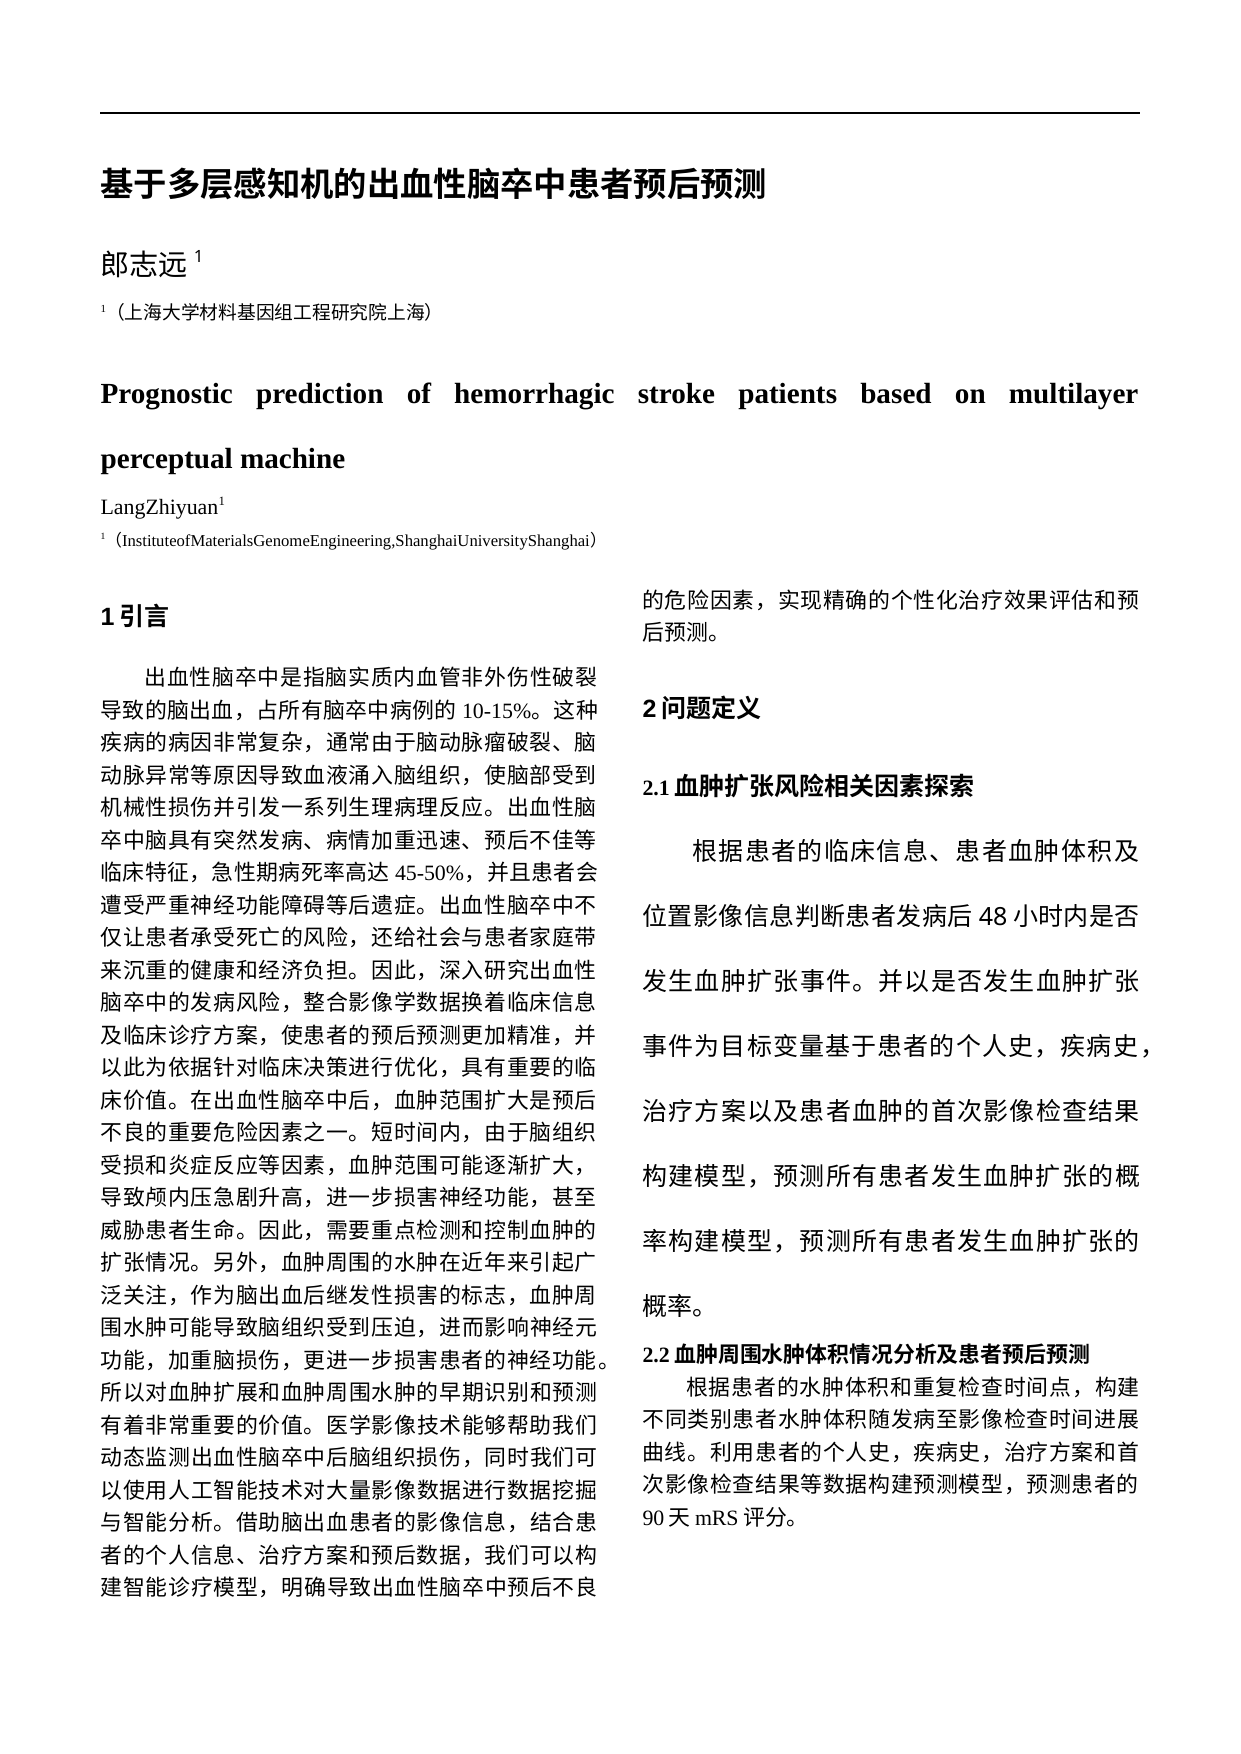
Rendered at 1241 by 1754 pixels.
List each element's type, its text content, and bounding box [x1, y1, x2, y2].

text 2.1血肿扩张风险相关因素探索 [642, 752, 1140, 817]
text 出血性脑卒中是指脑实质内血管非外伤性破裂导致的脑出血，占所有脑卒中病例的10-15%。这种疾病的病因非常复杂，通常由于脑动脉瘤破裂、脑动脉异常等原因导致血液涌入脑组织，使脑部受到机械性损伤并引发一系列生理病理反应。出血性脑卒中脑具有突然发病、病情加重迅速、预后不佳等临床特征，急性期病死率高达45-50%，并且患者会遭受严重神经功能障碍等后遗症。出血性脑卒中不仅让患者承受死亡的风险，还给社会与患者家庭带来沉重的健康和经济负担。因此，深入研究出血性脑卒中的发病风险，整合影像学数据换着临床信息及临床诊疗方案，使患者的预后预测更加精准，并以此为依据针对临床决策进行优化，具有重要的临床价值。在出血性脑卒中后，血肿范围扩大是预后不良的重要危险因素之一。短时间内，由于脑组织受损和炎症反应等因素，血肿范围可能逐渐扩大，导致颅内压急剧升高，进一步损害神经功能，甚至威胁患者生命。因此，需要重点检测和控制血肿的扩张情况。另外，血肿周围的水肿在近年来引起广泛关注，作为脑出血后继发性损害的标志，血肿周围水肿可能导致脑组织受到压迫，进而影响神经元功能，加重脑损伤，更进一步损害患者的神经功能。所以对血肿扩展和血肿周围水肿的早期识别和预测有着非常重要的价值。医学影像技术能够帮助我们动态监测出血性脑卒中后脑组织损伤，同时我们可以使用人工智能技术对大量影像数据进行数据挖掘与智能分析。借助脑出血患者的影像信息，结合患者的个人信息、治疗方案和预后数据，我们可以构建智能诊疗模型，明确导致出血性脑卒中预后不良的危险因素，实现精确的个性化治疗效果评估和预后预测。 [100, 660, 598, 1602]
subtitle 1引言 [100, 582, 598, 647]
subtitle 2问题定义 [642, 674, 1140, 739]
text 1（上海大学材料基因组工程研究院上海） [100, 295, 1140, 328]
text 1（InstituteofMaterialsGenomeEngineering,ShanghaiUniversityShanghai） [100, 523, 1140, 555]
text 郎志远1 [100, 230, 1140, 295]
subtitle 基于多层感知机的出血性脑卒中患者预后预测 [100, 149, 1140, 214]
text 2.2血肿周围水肿体积情况分析及患者预后预测 [642, 1337, 1140, 1369]
text Prognostic prediction of hemorrhagic stroke patients based on multilayer perceptual machine [100, 360, 1140, 490]
text 根据患者的水肿体积和重复检查时间点，构建不同类别患者水肿体积随发病至影像检查时间进展曲线。利用患者的个人史，疾病史，治疗方案和首次影像检查结果等数据构建预测模型，预测患者的90天mRS评分。 [642, 1369, 1140, 1532]
text 根据患者的临床信息、患者血肿体积及位置影像信息判断患者发病后48小时内是否发生血肿扩张事件。并以是否发生血肿扩张事件为目标变量基于患者的个人史，疾病史，治疗方案以及患者血肿的首次影像检查结果构建模型，预测所有患者发生血肿扩张的概率构建模型，预测所有患者发生血肿扩张的概率。 [642, 817, 1140, 1337]
text LangZhiyuan1 [100, 490, 1140, 523]
